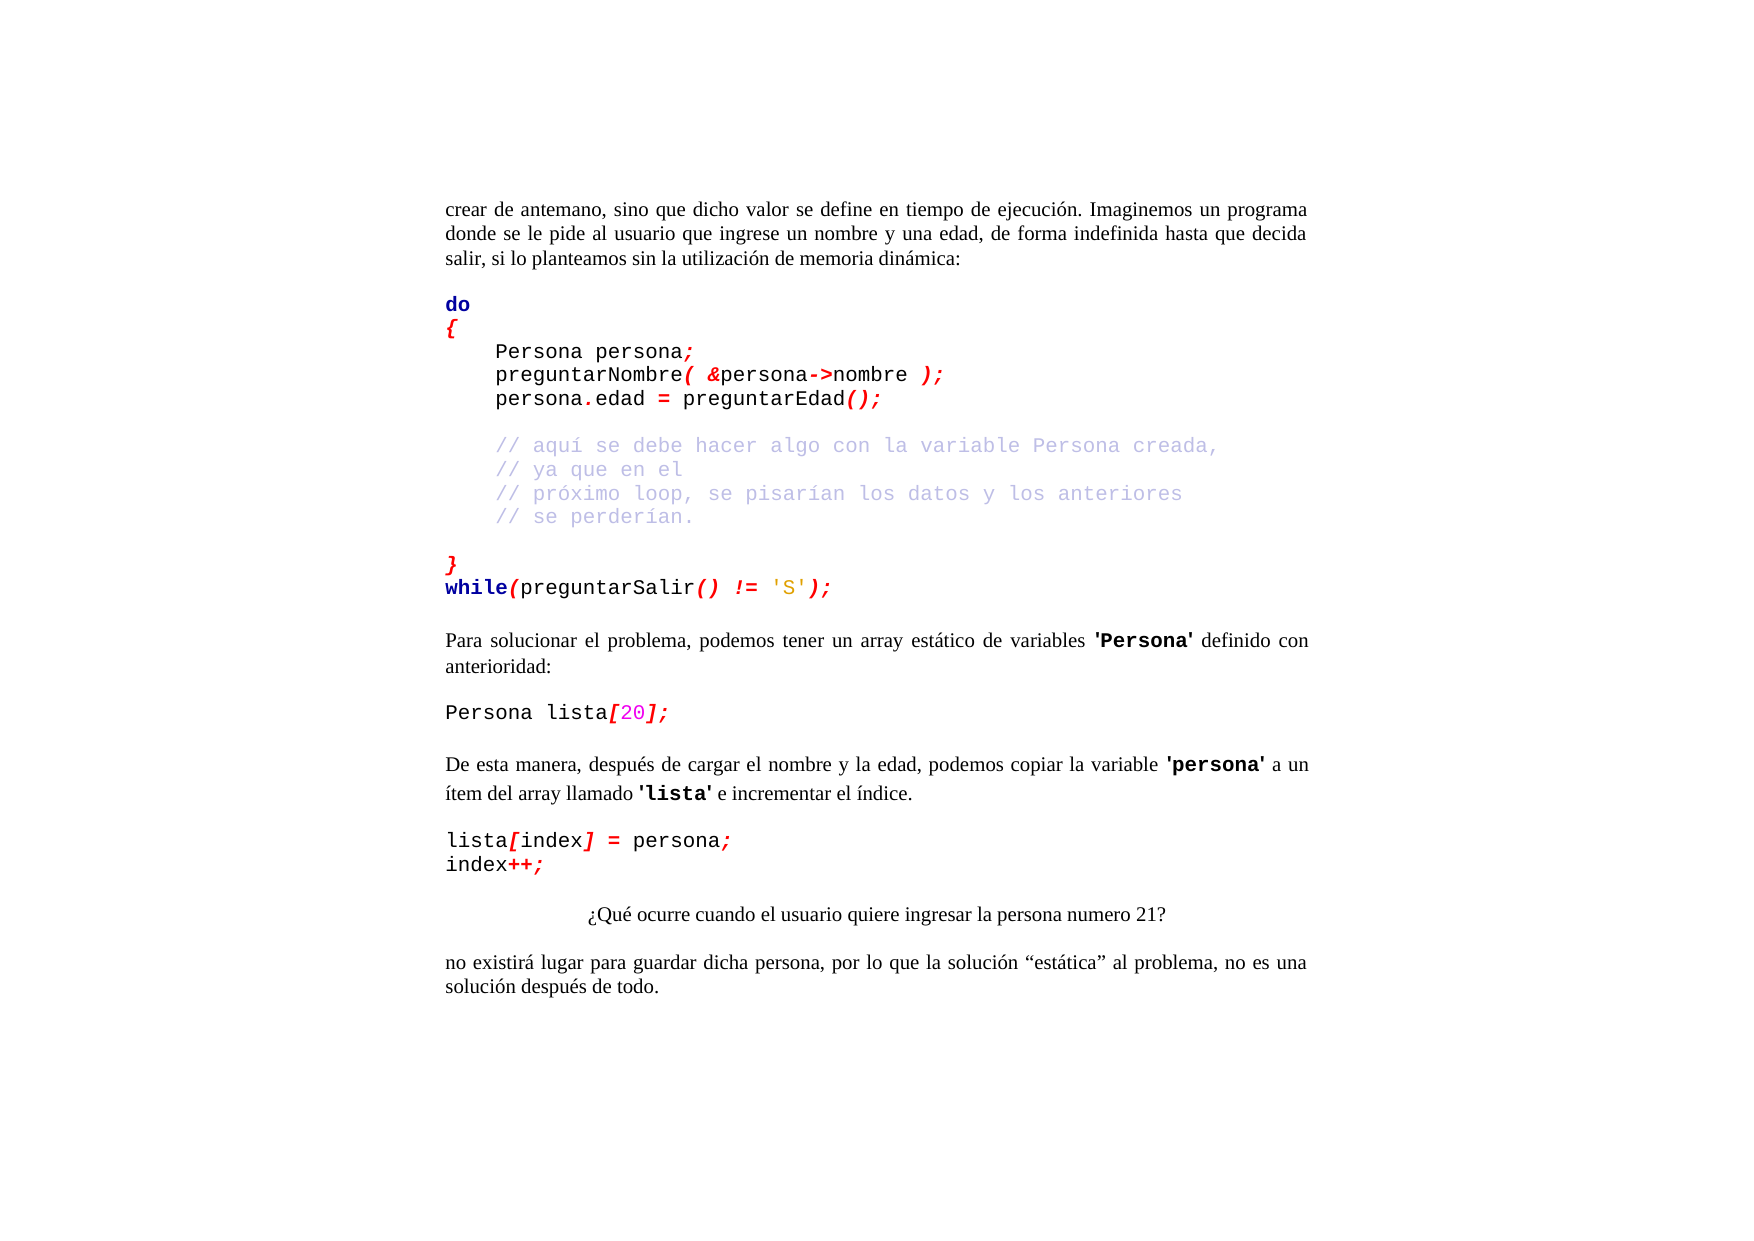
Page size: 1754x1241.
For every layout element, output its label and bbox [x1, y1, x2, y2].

table_header [434, 197, 1320, 1022]
